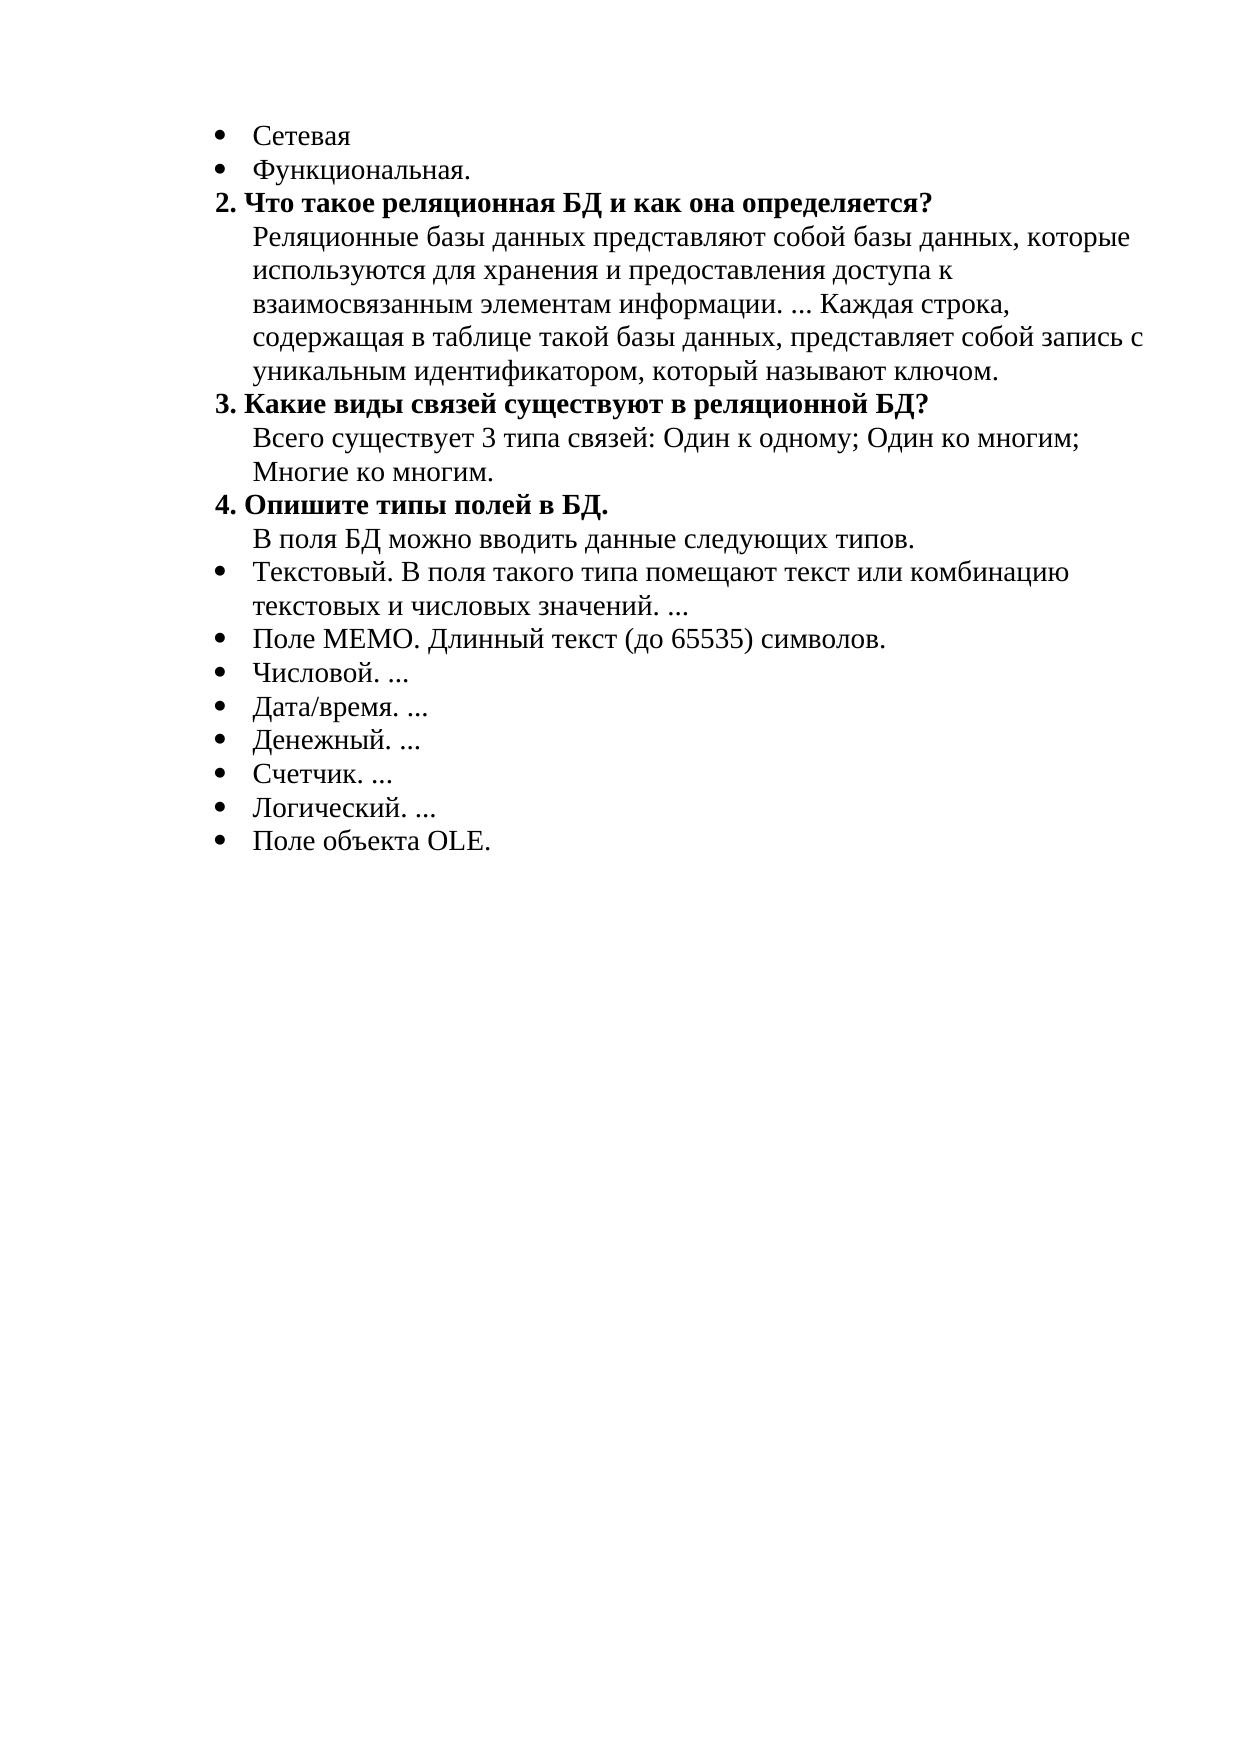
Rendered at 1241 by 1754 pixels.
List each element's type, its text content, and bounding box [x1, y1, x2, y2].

list Дата/время. ... [215, 689, 1152, 722]
list Сетевая [215, 118, 1152, 152]
list Поле MEMO. Длинный текст (до 65535) символов. [215, 622, 1152, 655]
list Всего существует 3 типа связей: Один к одному; Один ко многим; Многие ко многим. [252, 420, 1152, 487]
list Логический. ... [215, 790, 1152, 823]
list Денежный. ... [215, 722, 1152, 756]
list Числовой. ... [215, 655, 1152, 689]
list Функциональная. [215, 152, 1152, 185]
list Поле объекта OLE. [215, 823, 1152, 857]
text 2. Что такое реляционная БД и как она определяется? [215, 185, 1152, 219]
text 3. Какие виды связей существуют в реляционной БД? [177, 387, 1152, 420]
text 4. Опишите типы полей в БД. [215, 487, 1152, 521]
list Текстовый. В поля такого типа помещают текст или комбинацию текстовых и числовых значений. ... [215, 554, 1152, 622]
list В поля БД можно вводить данные следующих типов. [252, 521, 1152, 554]
list Счетчик. ... [215, 756, 1152, 790]
list Реляционные базы данных представляют собой базы данных, которые используются для хранения и предоставления доступа к взаимосвязанным элементам информации. ... Каждая строка, содержащая в таблице такой базы данных, представляет собой запись с уникальным идентификатором, который называют ключом. [252, 219, 1152, 387]
